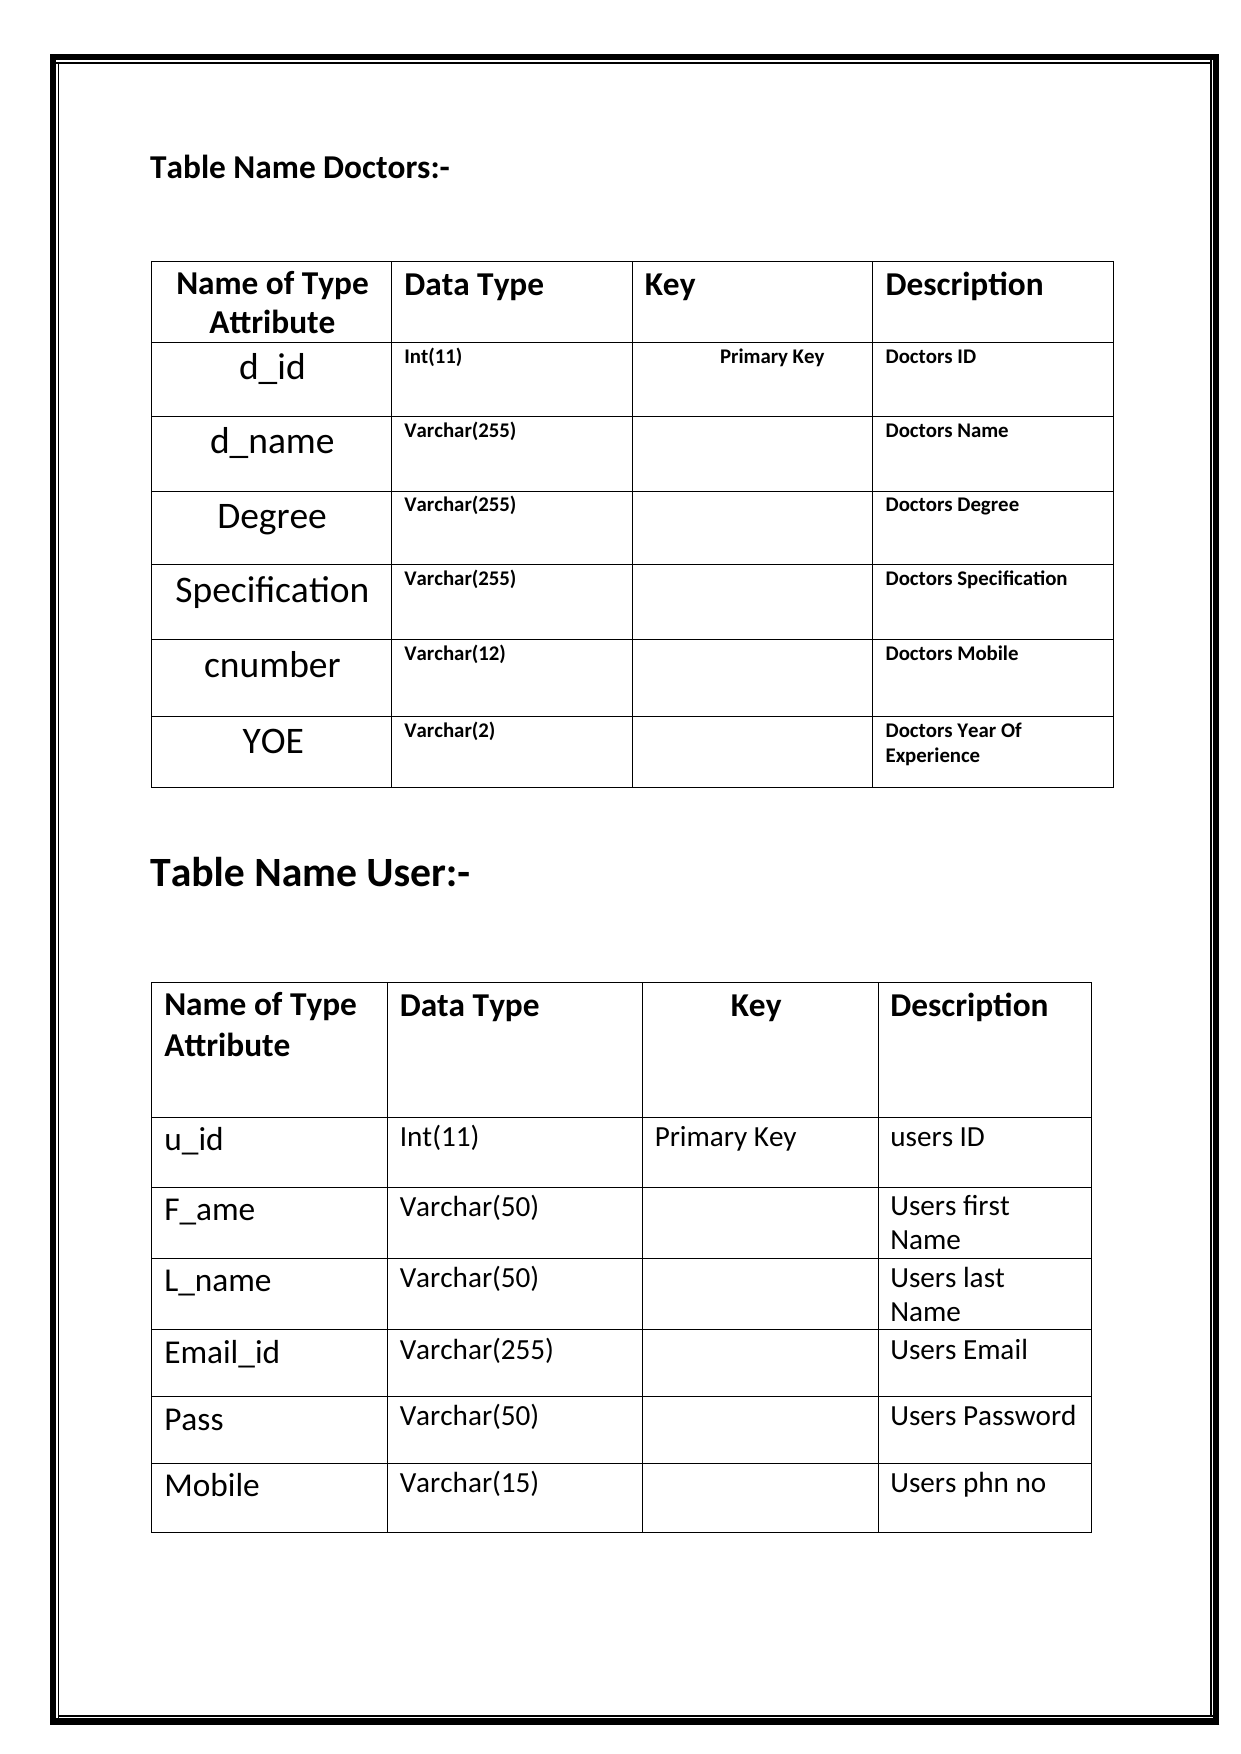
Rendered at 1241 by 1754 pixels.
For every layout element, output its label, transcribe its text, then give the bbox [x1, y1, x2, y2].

table_cell Varchar(255) [392, 492, 632, 564]
table_cell Users phn no [879, 1464, 1091, 1532]
table_cell Doctors Mobile [873, 640, 1113, 716]
table_cell F_ame [152, 1188, 387, 1258]
table_header Key [643, 983, 878, 1117]
table_cell Varchar(255) [392, 417, 632, 491]
table_cell Int(11) [388, 1118, 642, 1187]
table_cell users ID [879, 1118, 1091, 1187]
text Table Name User:- [150, 846, 1210, 896]
table_cell [633, 640, 872, 716]
text Table Name Doctors:- [150, 146, 1210, 187]
table_cell Varchar(50) [388, 1259, 642, 1329]
table_cell [633, 565, 872, 639]
table_cell Varchar(12) [392, 640, 632, 716]
table_cell [643, 1330, 878, 1396]
table_cell Email_id [152, 1330, 387, 1396]
table_cell Users Email [879, 1330, 1091, 1396]
table_cell Varchar(15) [388, 1464, 642, 1532]
table_cell [633, 717, 872, 787]
table_cell L_name [152, 1259, 387, 1329]
table_header Key [633, 262, 872, 342]
table_header Name of Type Attribute [152, 983, 387, 1117]
table_cell YOE [152, 717, 391, 787]
table_cell Varchar(50) [388, 1188, 642, 1258]
table_cell [643, 1464, 878, 1532]
table_header Data Type [388, 983, 642, 1117]
table_cell Primary Key [633, 343, 872, 416]
table_cell Degree [152, 492, 391, 564]
table_cell Varchar(255) [392, 565, 632, 639]
table_cell d_name [152, 417, 391, 491]
table_cell Varchar(255) [388, 1330, 642, 1396]
table_header Description [873, 262, 1113, 342]
table_cell [633, 417, 872, 491]
table_cell Doctors Degree [873, 492, 1113, 564]
table_cell Mobile [152, 1464, 387, 1532]
table_cell cnumber [152, 640, 391, 716]
table_cell Doctors Year Of Experience [873, 717, 1113, 787]
table_cell Doctors Name [873, 417, 1113, 491]
table_cell Pass [152, 1397, 387, 1463]
table_cell Primary Key [643, 1118, 878, 1187]
table_header Data Type [392, 262, 632, 342]
table_cell [633, 492, 872, 564]
table_cell Specification [152, 565, 391, 639]
table_cell [643, 1397, 878, 1463]
table_cell d_id [152, 343, 391, 416]
table_cell Int(11) [392, 343, 632, 416]
table_cell Users Password [879, 1397, 1091, 1463]
table_header Name of Type Attribute [152, 262, 391, 342]
table_cell [643, 1188, 878, 1258]
table_cell Doctors Specification [873, 565, 1113, 639]
table_cell u_id [152, 1118, 387, 1187]
table_header Description [879, 983, 1091, 1117]
table_cell Users last Name [879, 1259, 1091, 1329]
table_cell [643, 1259, 878, 1329]
table_cell Doctors ID [873, 343, 1113, 416]
table_cell Varchar(50) [388, 1397, 642, 1463]
table_cell Users first Name [879, 1188, 1091, 1258]
table_cell Varchar(2) [392, 717, 632, 787]
